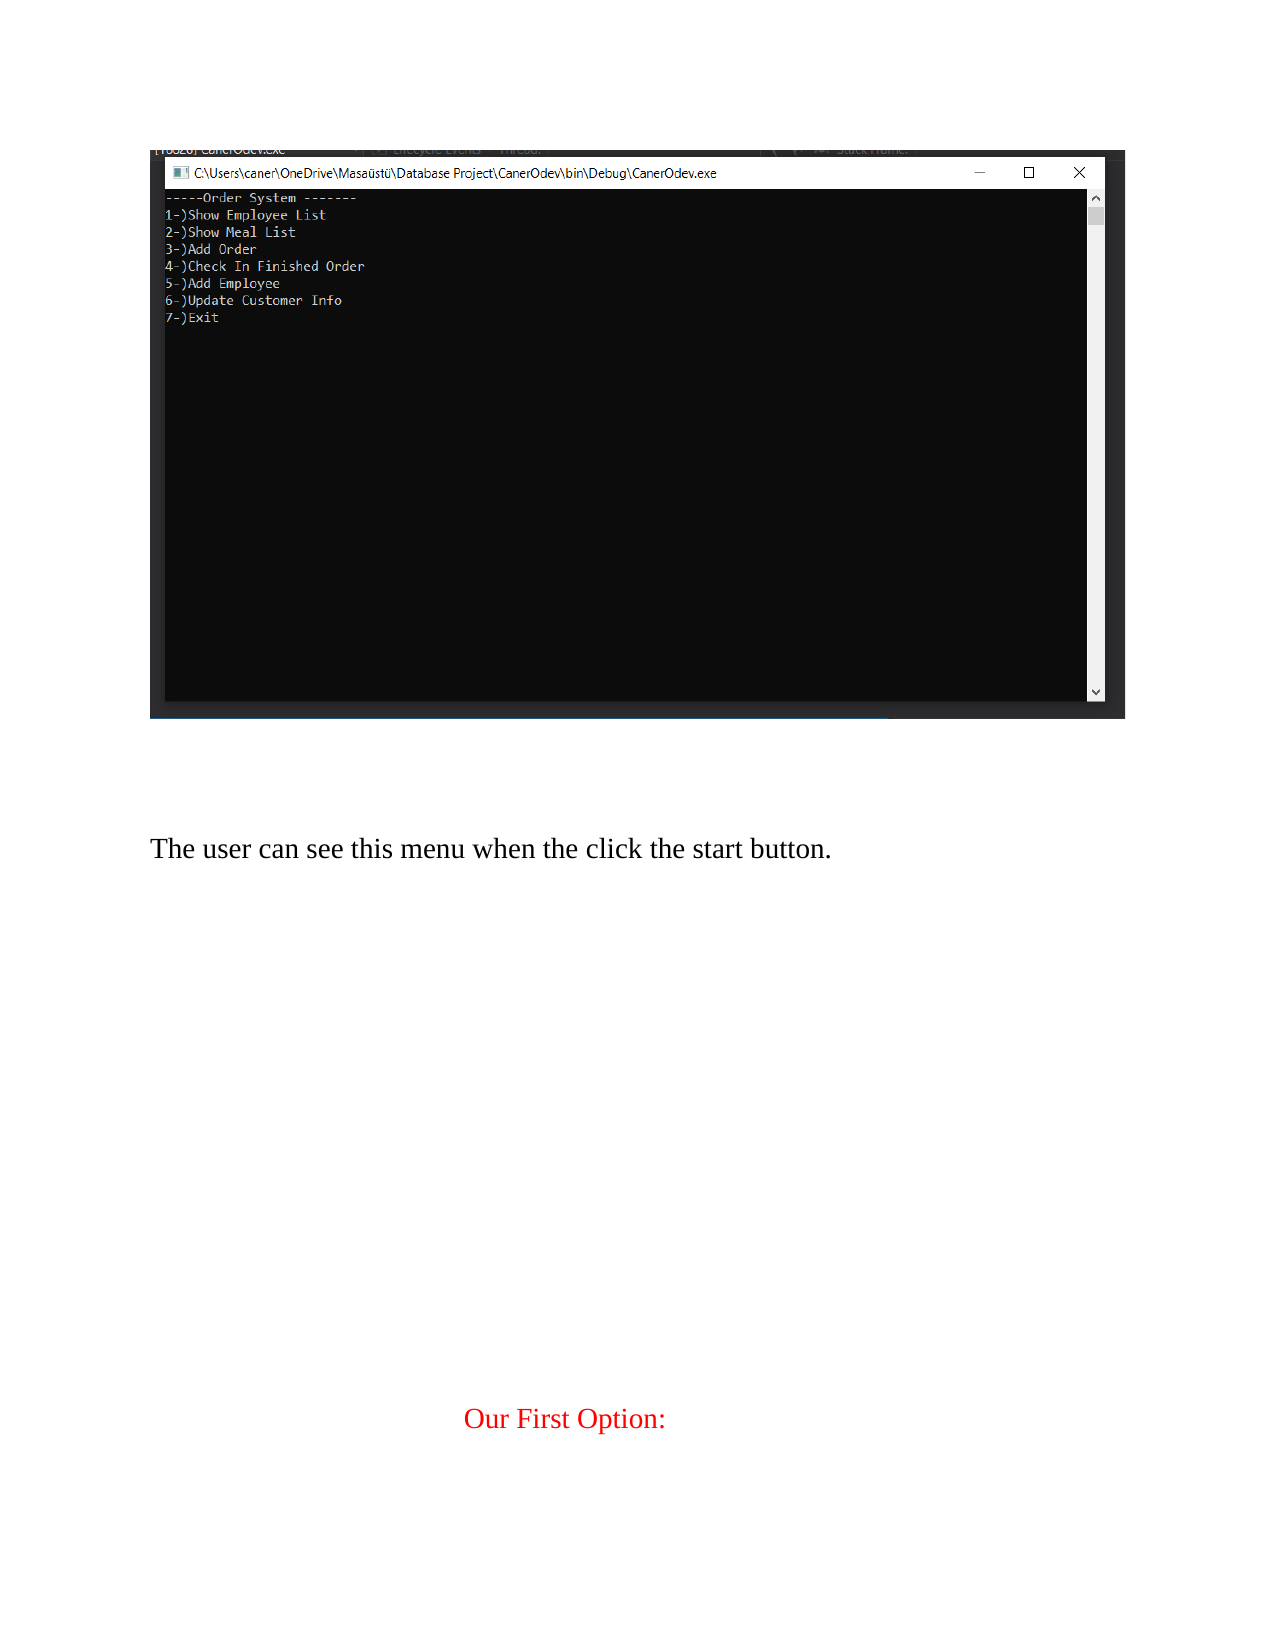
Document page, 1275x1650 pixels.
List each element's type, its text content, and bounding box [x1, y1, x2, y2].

picture [150, 150, 1125, 719]
text The user can see this menu when the click the start button. [150, 832, 1125, 865]
text Our First Option: [150, 1401, 1125, 1434]
